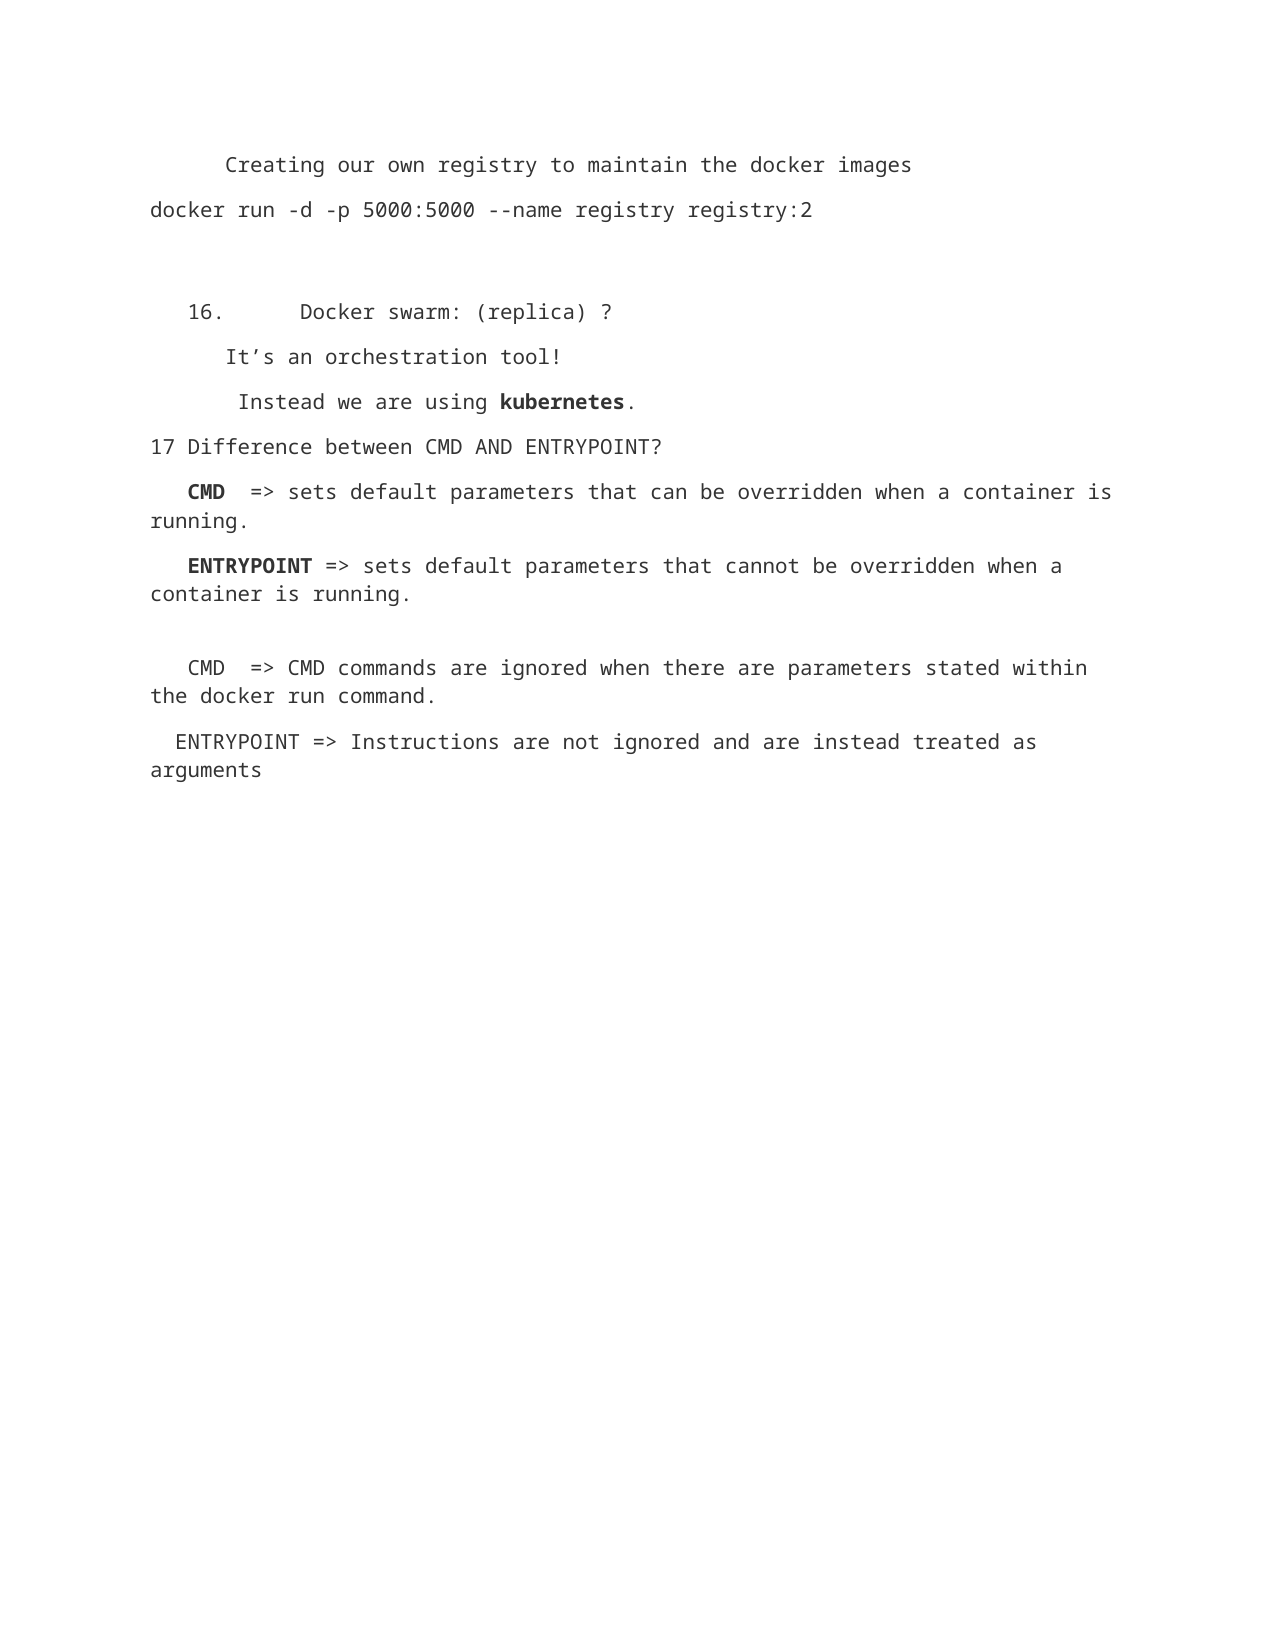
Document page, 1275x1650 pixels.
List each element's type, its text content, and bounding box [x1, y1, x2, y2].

text CMD => sets default parameters that can be overridden when a container is running. [150, 477, 1125, 534]
text ENTRYPOINT => sets default parameters that cannot be overridden when a container is running. [150, 551, 1125, 608]
text docker run -d -p 5000:5000 --name registry registry:2 [150, 195, 1125, 223]
text Creating our own registry to maintain the docker images [150, 150, 1125, 178]
text CMD => CMD commands are ignored when there are parameters stated within the docker run command. [150, 653, 1125, 710]
text Instead we are using kubernetes. [150, 387, 1125, 416]
list Docker swarm: (replica) ? [187, 297, 1125, 325]
text ENTRYPOINT => Instructions are not ignored and are instead treated as arguments [150, 727, 1125, 784]
text It’s an orchestration tool! [225, 342, 1125, 371]
text 17 Difference between CMD AND ENTRYPOINT? [150, 432, 1125, 461]
